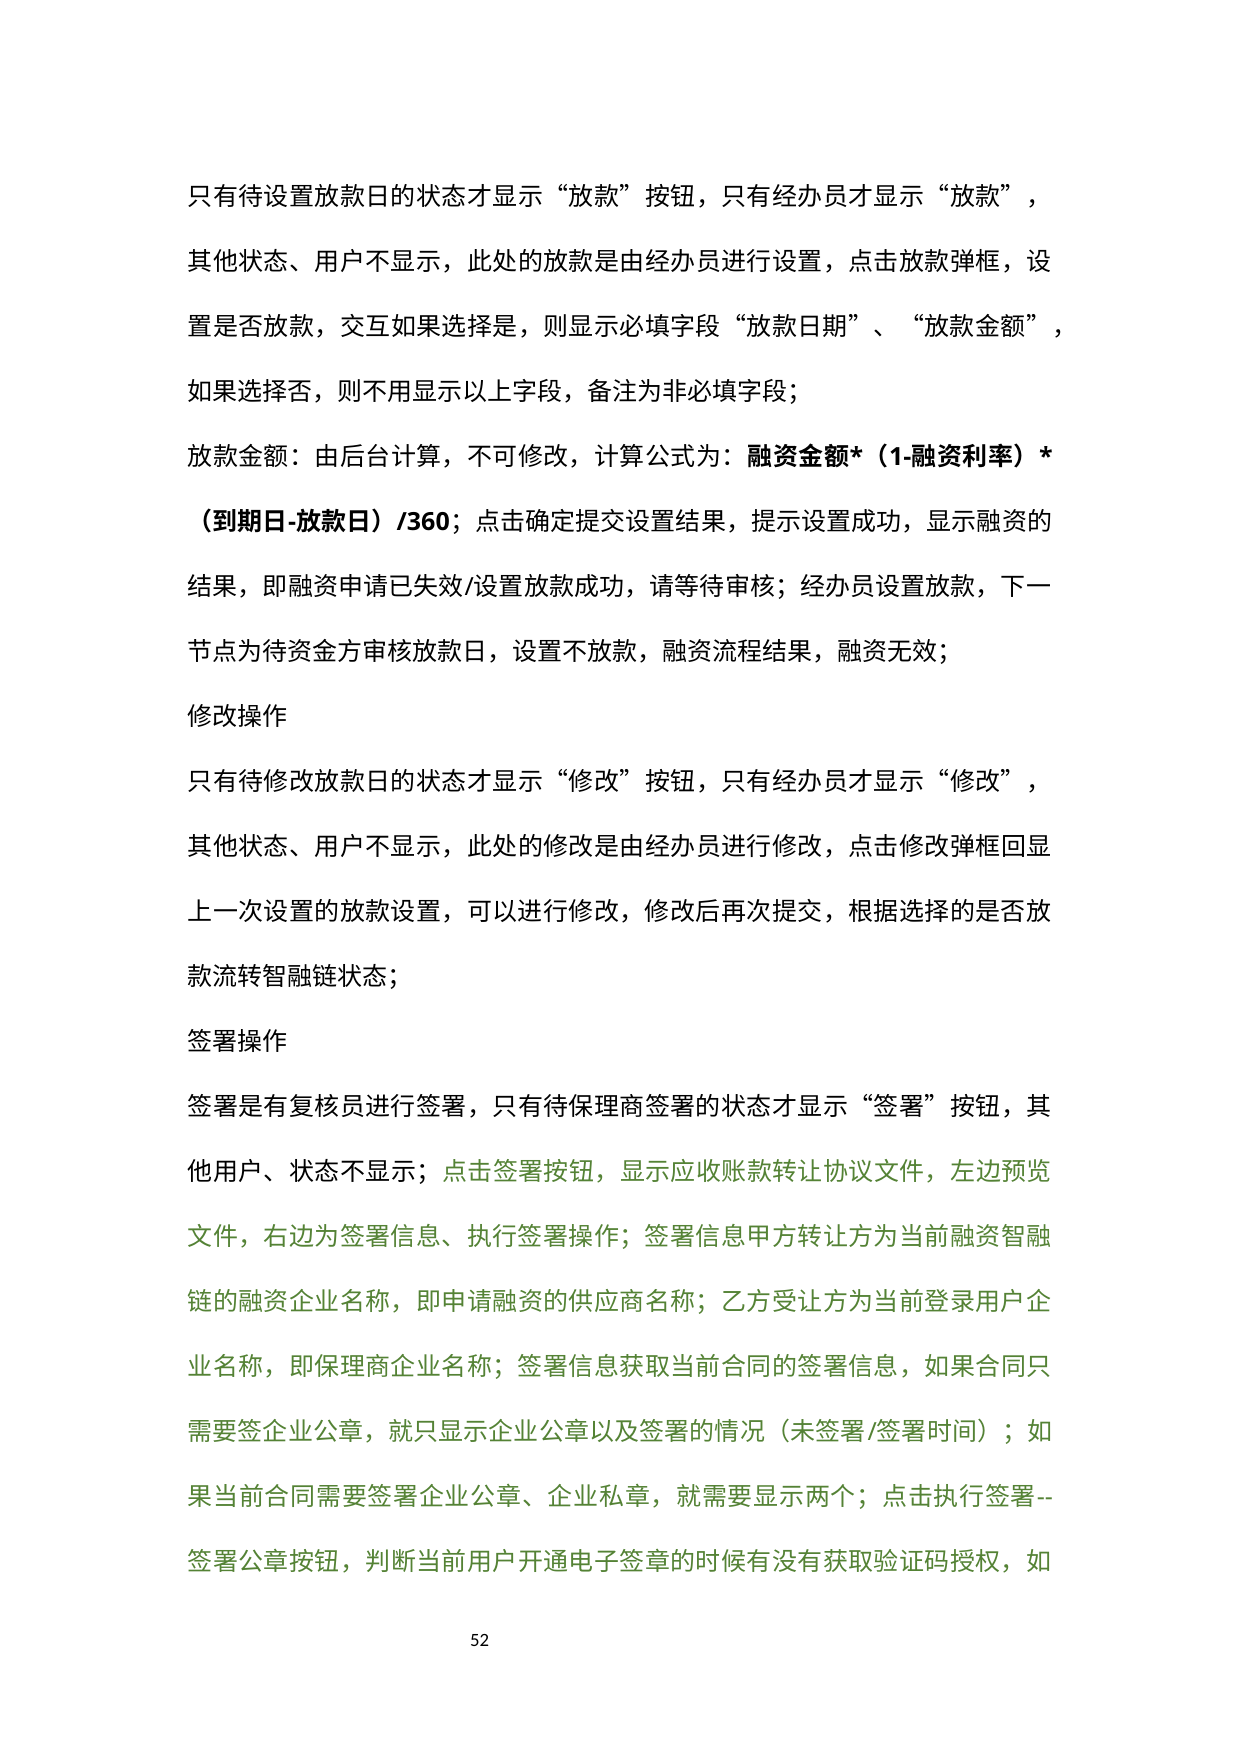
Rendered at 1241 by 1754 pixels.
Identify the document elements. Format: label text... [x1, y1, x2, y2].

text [187, 1072, 1053, 1592]
text 放款金额：由后台计算，不可修改，计算公式为：融资金额*（1-融资利率）*（到期日-放款日）/360；点击确定提交设置结果，提示设置成功，显示融资的结果，即融资申请已失效/设置放款成功，请等待审核；经办员设置放款，下一节点为待资金方审核放款日，设置不放款，融资流程结果，融资无效； [187, 422, 1053, 682]
text 只有待设置放款日的状态才显示“放款”按钮，只有经办员才显示“放款”，其他状态、用户不显示，此处的放款是由经办员进行设置，点击放款弹框，设置是否放款，交互如果选择是，则显示必填字段“放款日期”、“放款金额”，如果选择否，则不用显示以上字段，备注为非必填字段； [187, 162, 1053, 422]
text 签署操作 [187, 1007, 1053, 1072]
text 修改操作 [187, 682, 1053, 747]
text 只有待修改放款日的状态才显示“修改”按钮，只有经办员才显示“修改”，其他状态、用户不显示，此处的修改是由经办员进行修改，点击修改弹框回显上一次设置的放款设置，可以进行修改，修改后再次提交，根据选择的是否放款流转智融链状态； [187, 747, 1053, 1007]
